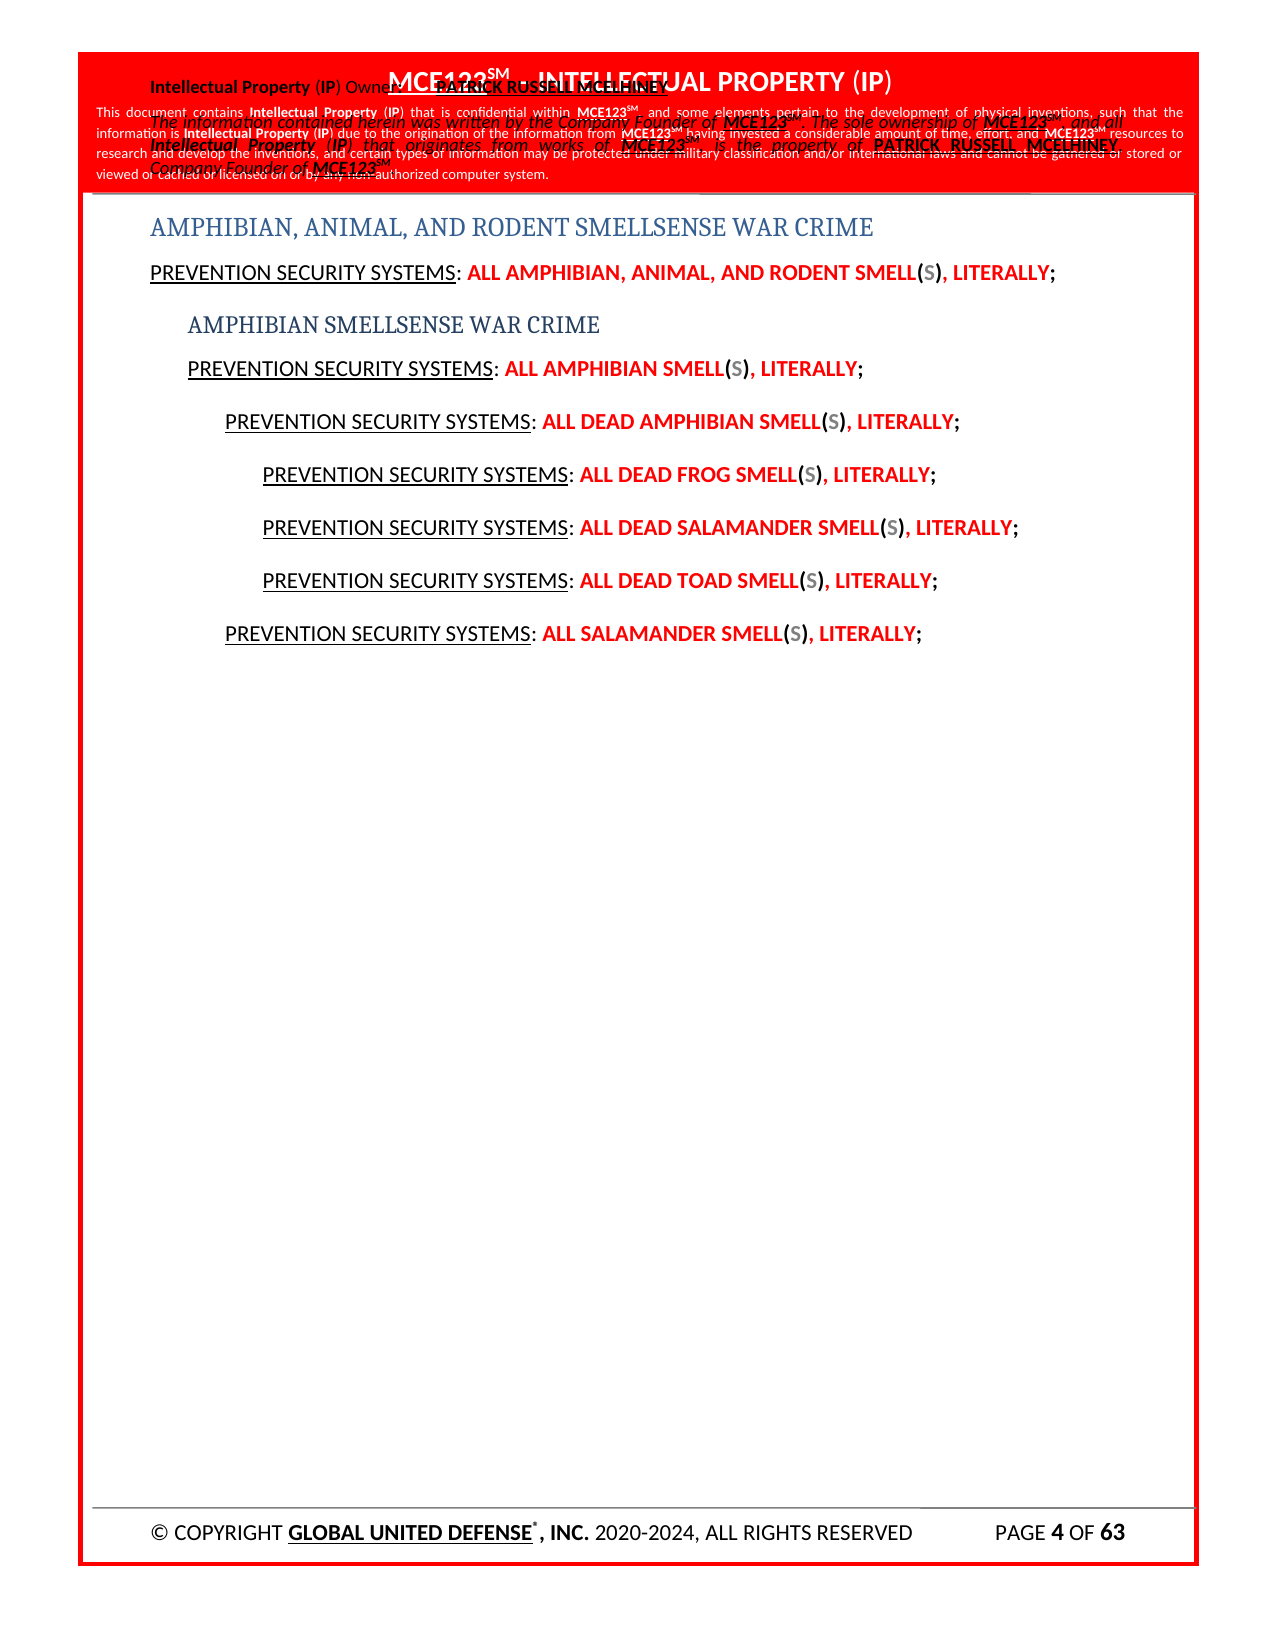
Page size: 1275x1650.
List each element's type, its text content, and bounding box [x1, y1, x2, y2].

text PREVENTION SECURITY SYSTEMS: ALL DEAD SALAMANDER SMELL(S), LITERALLY; [262, 513, 1125, 541]
text PREVENTION SECURITY SYSTEMS: ALL DEAD AMPHIBIAN SMELL(S), LITERALLY; [225, 407, 1125, 435]
text PREVENTION SECURITY SYSTEMS: ALL SALAMANDER SMELL(S), LITERALLY; [225, 619, 1125, 647]
text PREVENTION SECURITY SYSTEMS: ALL AMPHIBIAN, ANIMAL, AND RODENT SMELL(S), LITERALLY; [150, 258, 1125, 286]
text PREVENTION SECURITY SYSTEMS: ALL DEAD TOAD SMELL(S), LITERALLY; [262, 566, 1125, 594]
text PREVENTION SECURITY SYSTEMS: ALL DEAD FROG SMELL(S), LITERALLY; [262, 460, 1125, 488]
text PREVENTION SECURITY SYSTEMS: ALL AMPHIBIAN SMELL(S), LITERALLY; [187, 354, 1125, 382]
subtitle AMPHIBIAN, ANIMAL, AND RODENT SMELLSENSE WAR CRIME [150, 212, 1125, 243]
subtitle AMPHIBIAN SMELLSENSE WAR CRIME [187, 311, 1125, 340]
